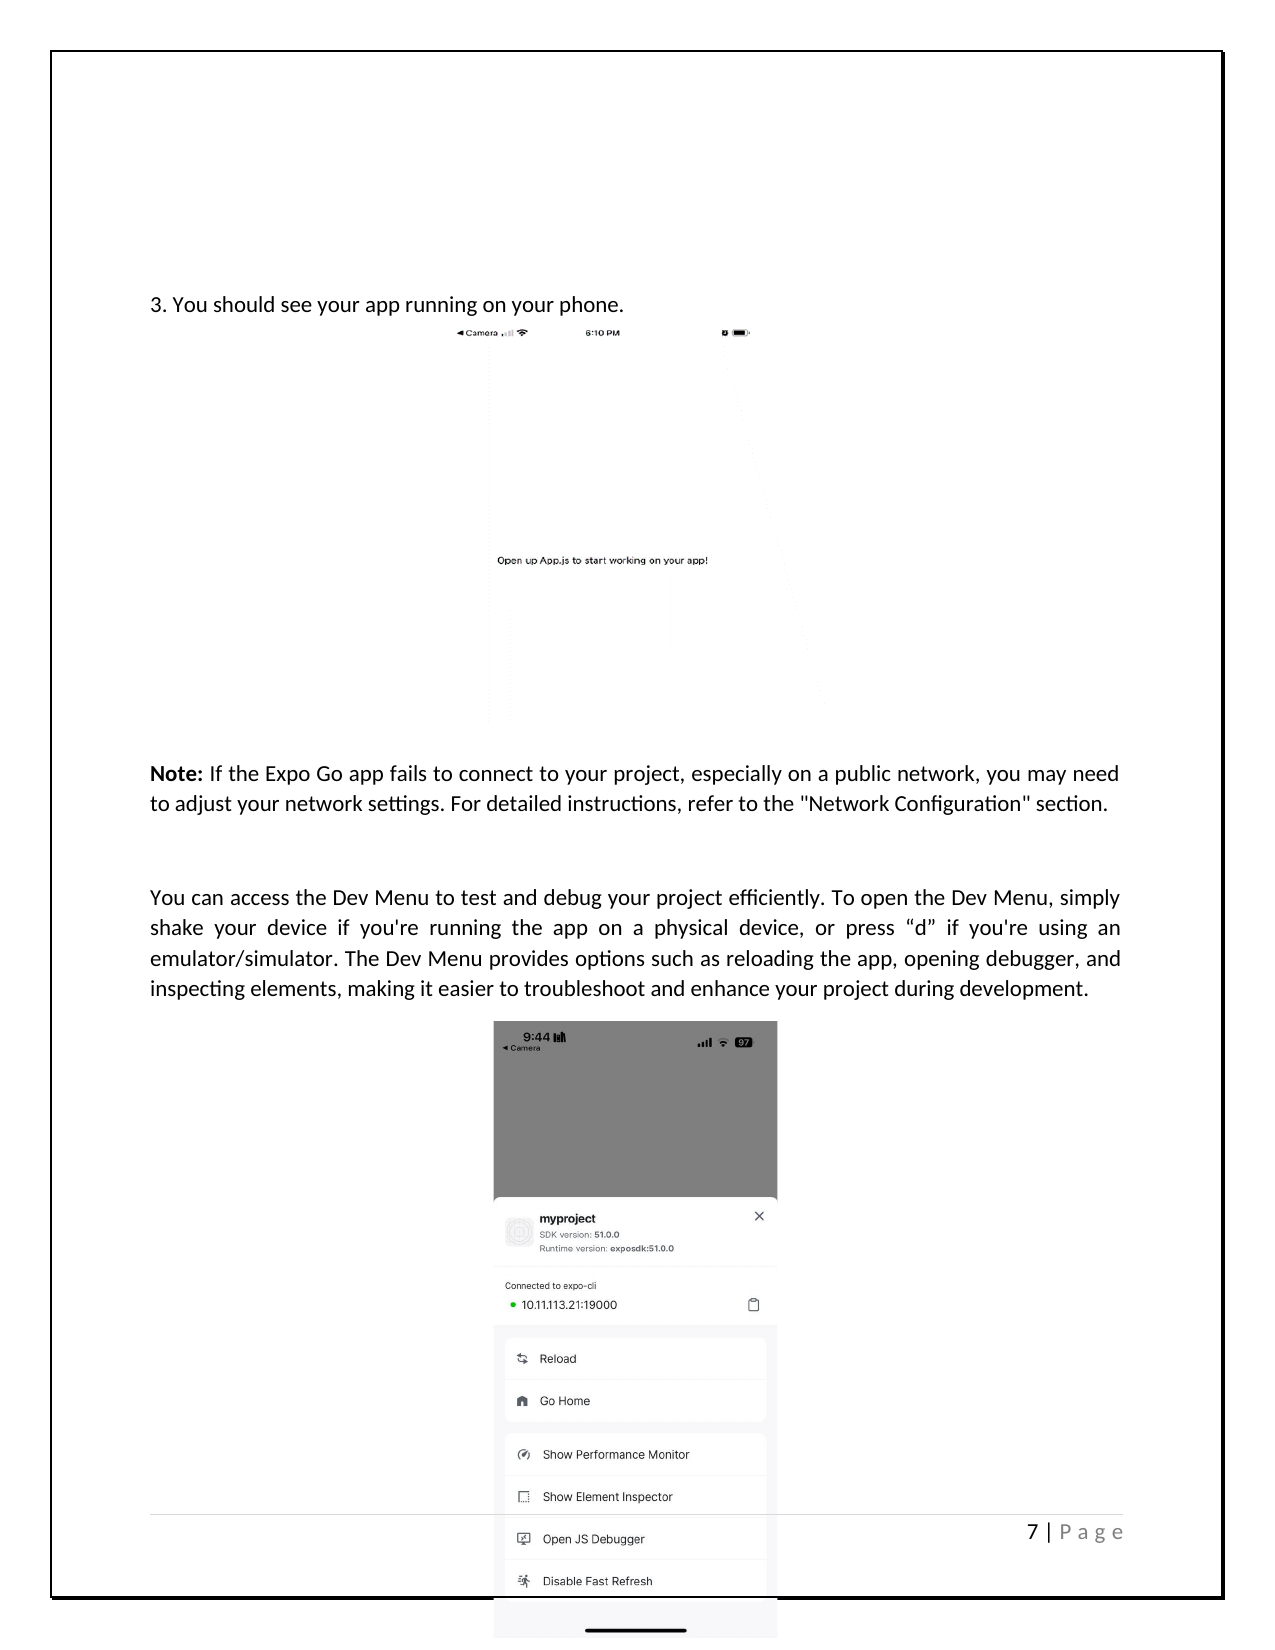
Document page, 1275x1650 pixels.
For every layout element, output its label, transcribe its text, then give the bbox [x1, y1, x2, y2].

picture [493, 1515, 778, 1596]
picture [437, 319, 913, 724]
picture [493, 1021, 778, 1514]
text Note: If the Expo Go app fails to connect to your project, especially on a public network, you may need to adjust your network settings. For detailed instructions, refer to the "Network Configuration" section. [150, 759, 1123, 818]
picture [493, 1598, 778, 1638]
text You can access the Dev Menu to test and debug your project efficiently. To open the Dev Menu, simply shake your device if you're running the app on a physical device, or press “d” if you're using an emulator/simulator. The Dev Menu provides options such as reloading the app, opening debugger, and inspecting elements, making it easier to troubleshoot and enhance your project during development. [150, 883, 1123, 1002]
text 3. You should see your app running on your phone. [150, 291, 1123, 319]
